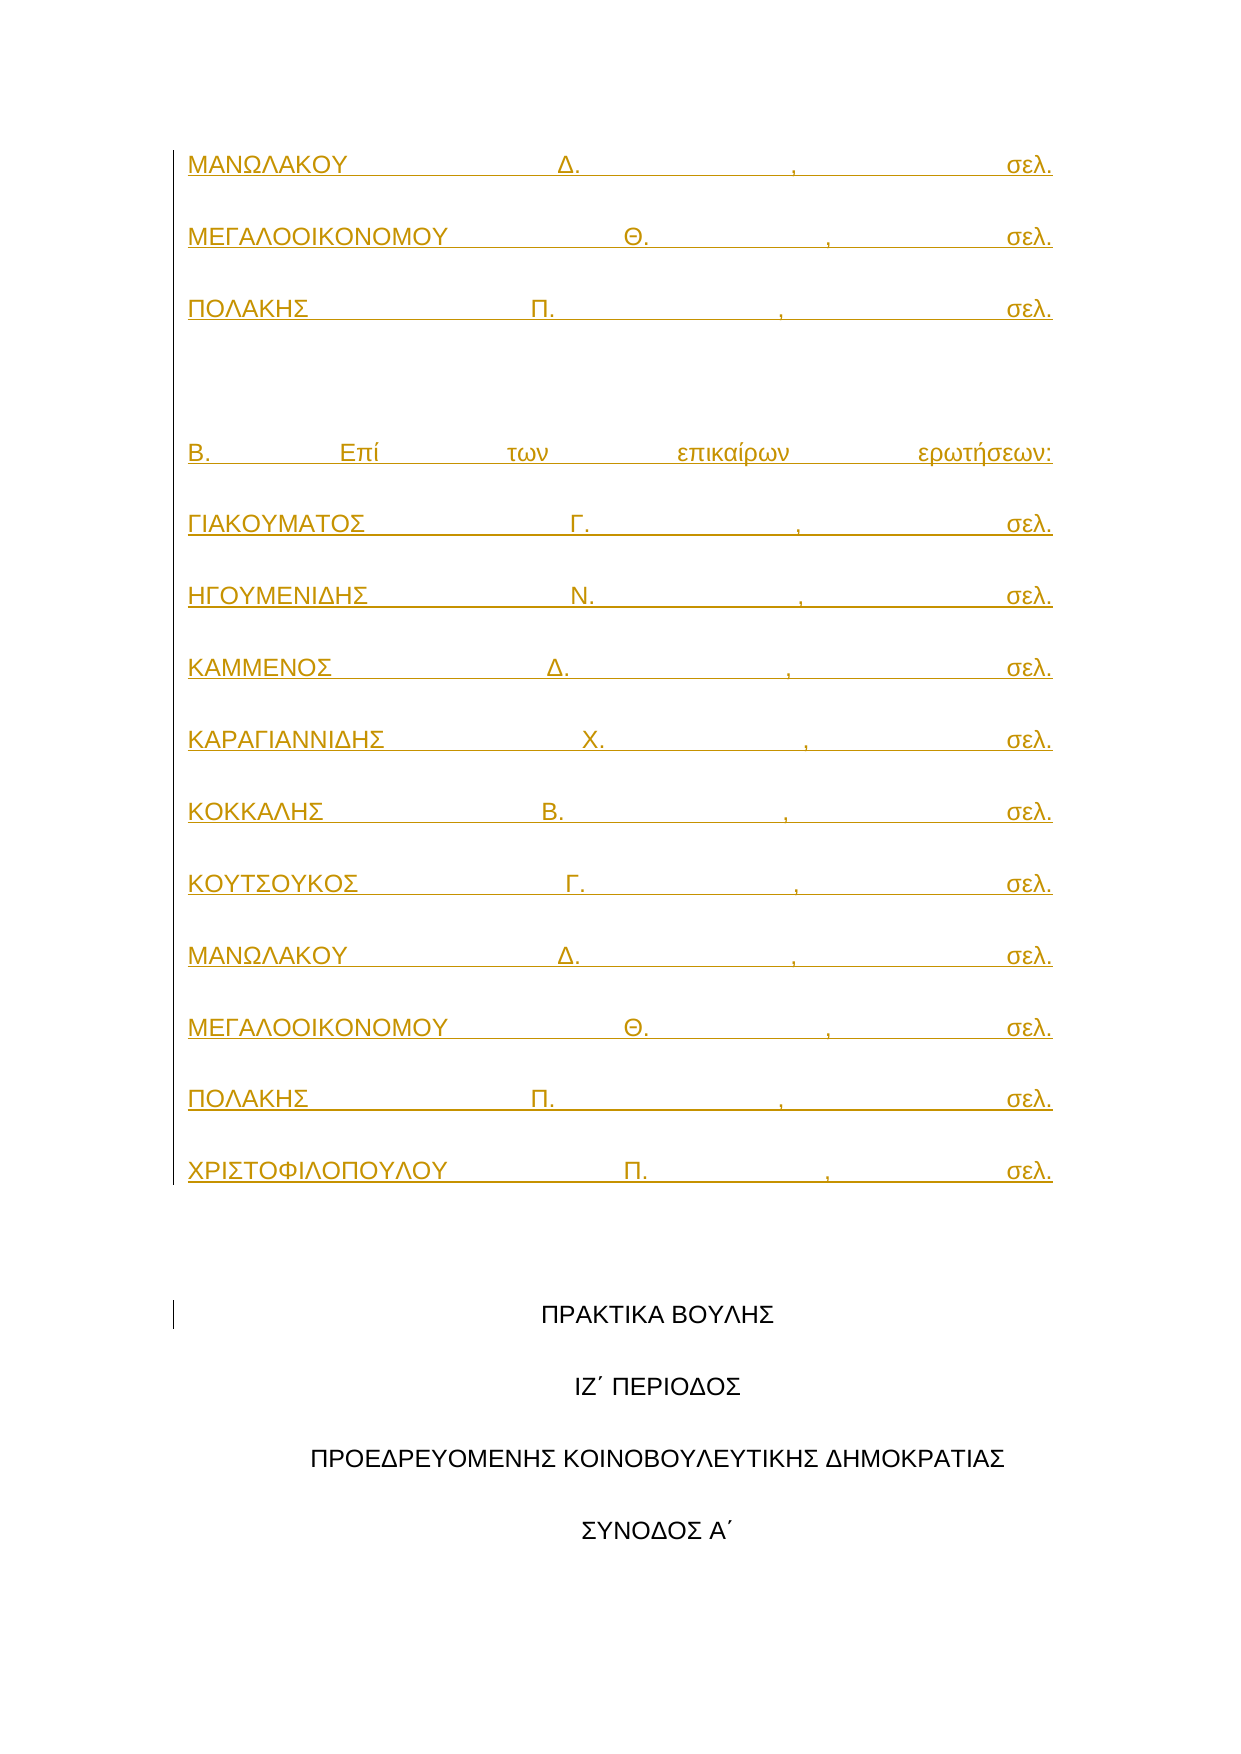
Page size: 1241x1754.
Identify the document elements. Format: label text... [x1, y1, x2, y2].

text ΠΡΟΕΔΡΕΥΟΜΕΝΗΣ ΚΟΙΝΟΒΟΥΛΕΥΤΙΚΗΣ ΔΗΜΟΚΡΑΤΙΑΣ [187, 1444, 1053, 1472]
text ΣΥΝΟΔΟΣ Α΄ [187, 1516, 1053, 1544]
text ΙΖ΄ ΠΕΡΙΟΔΟΣ [187, 1372, 1053, 1401]
text ΠΡΑΚΤΙΚΑ ΒΟΥΛΗΣ [187, 1300, 1053, 1329]
